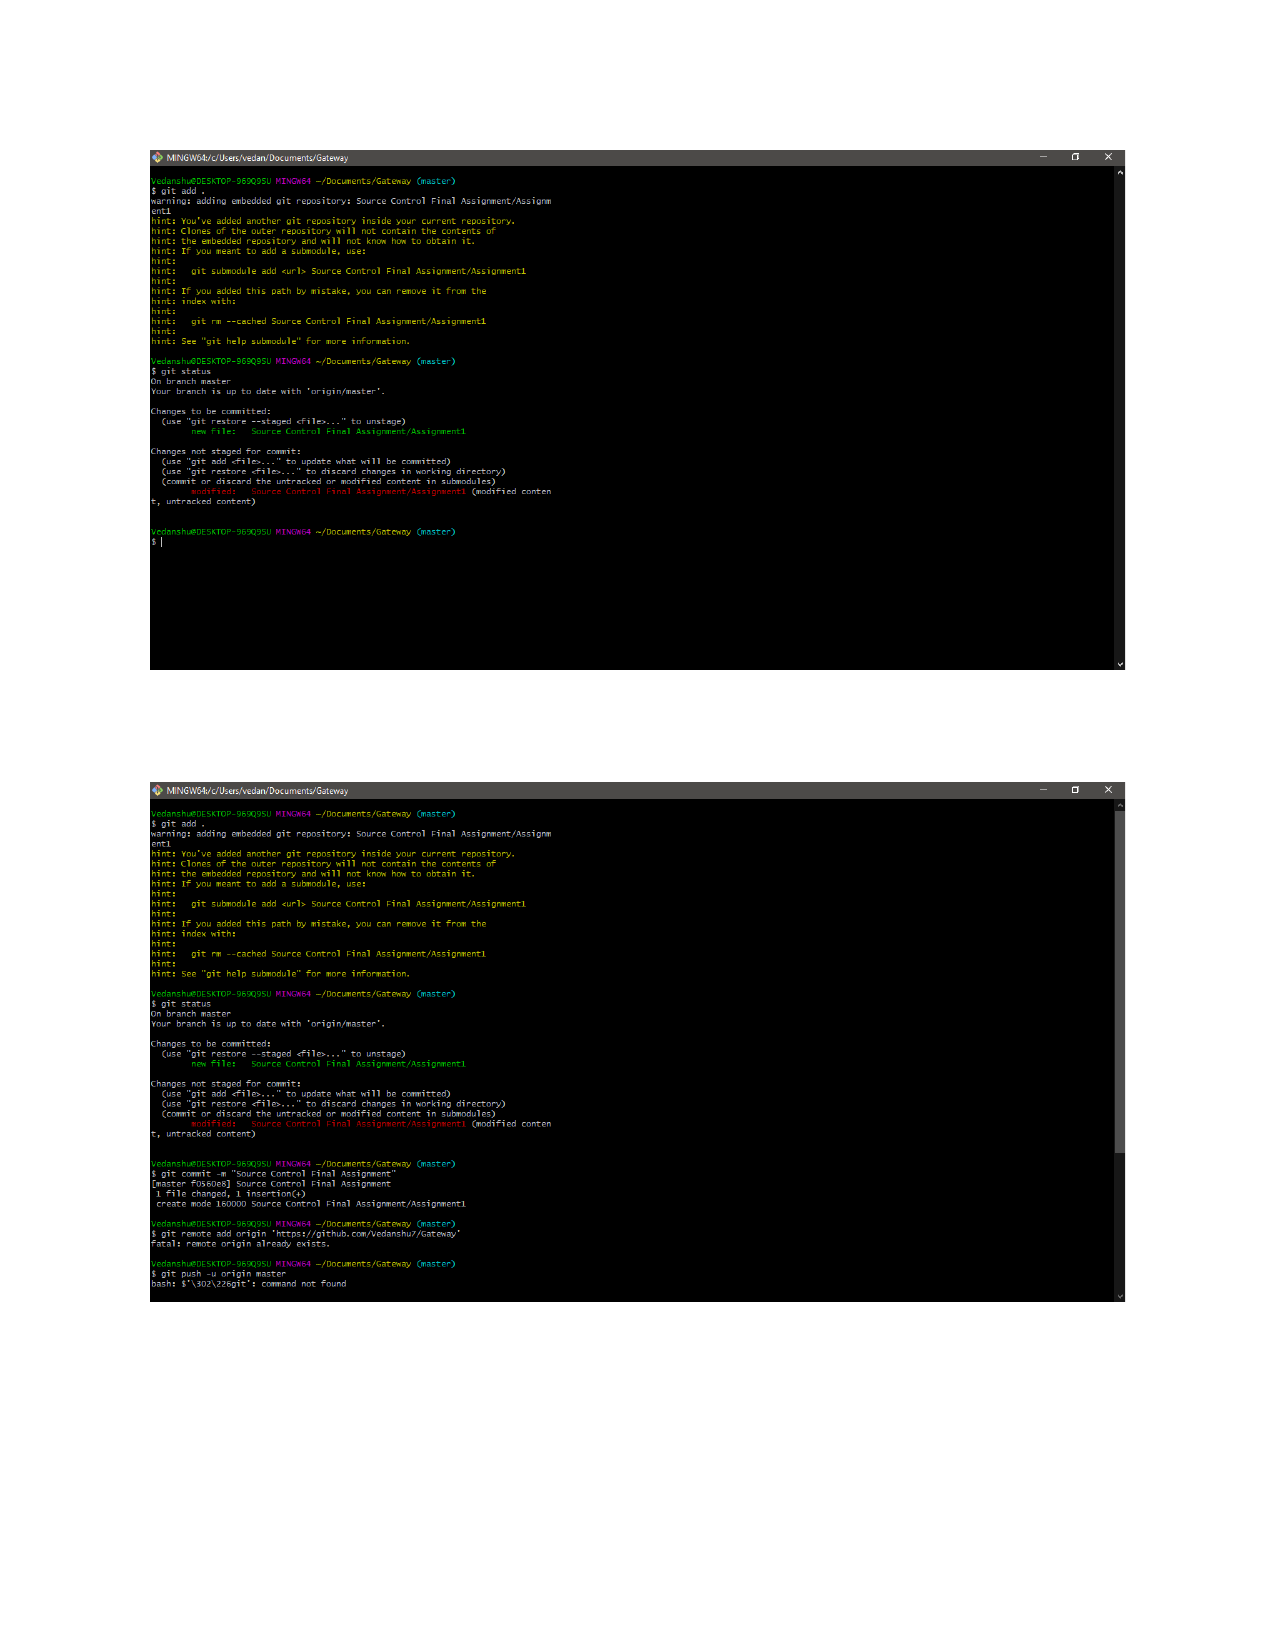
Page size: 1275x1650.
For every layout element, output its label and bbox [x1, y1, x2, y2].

picture [150, 150, 1125, 670]
picture [150, 782, 1125, 1302]
